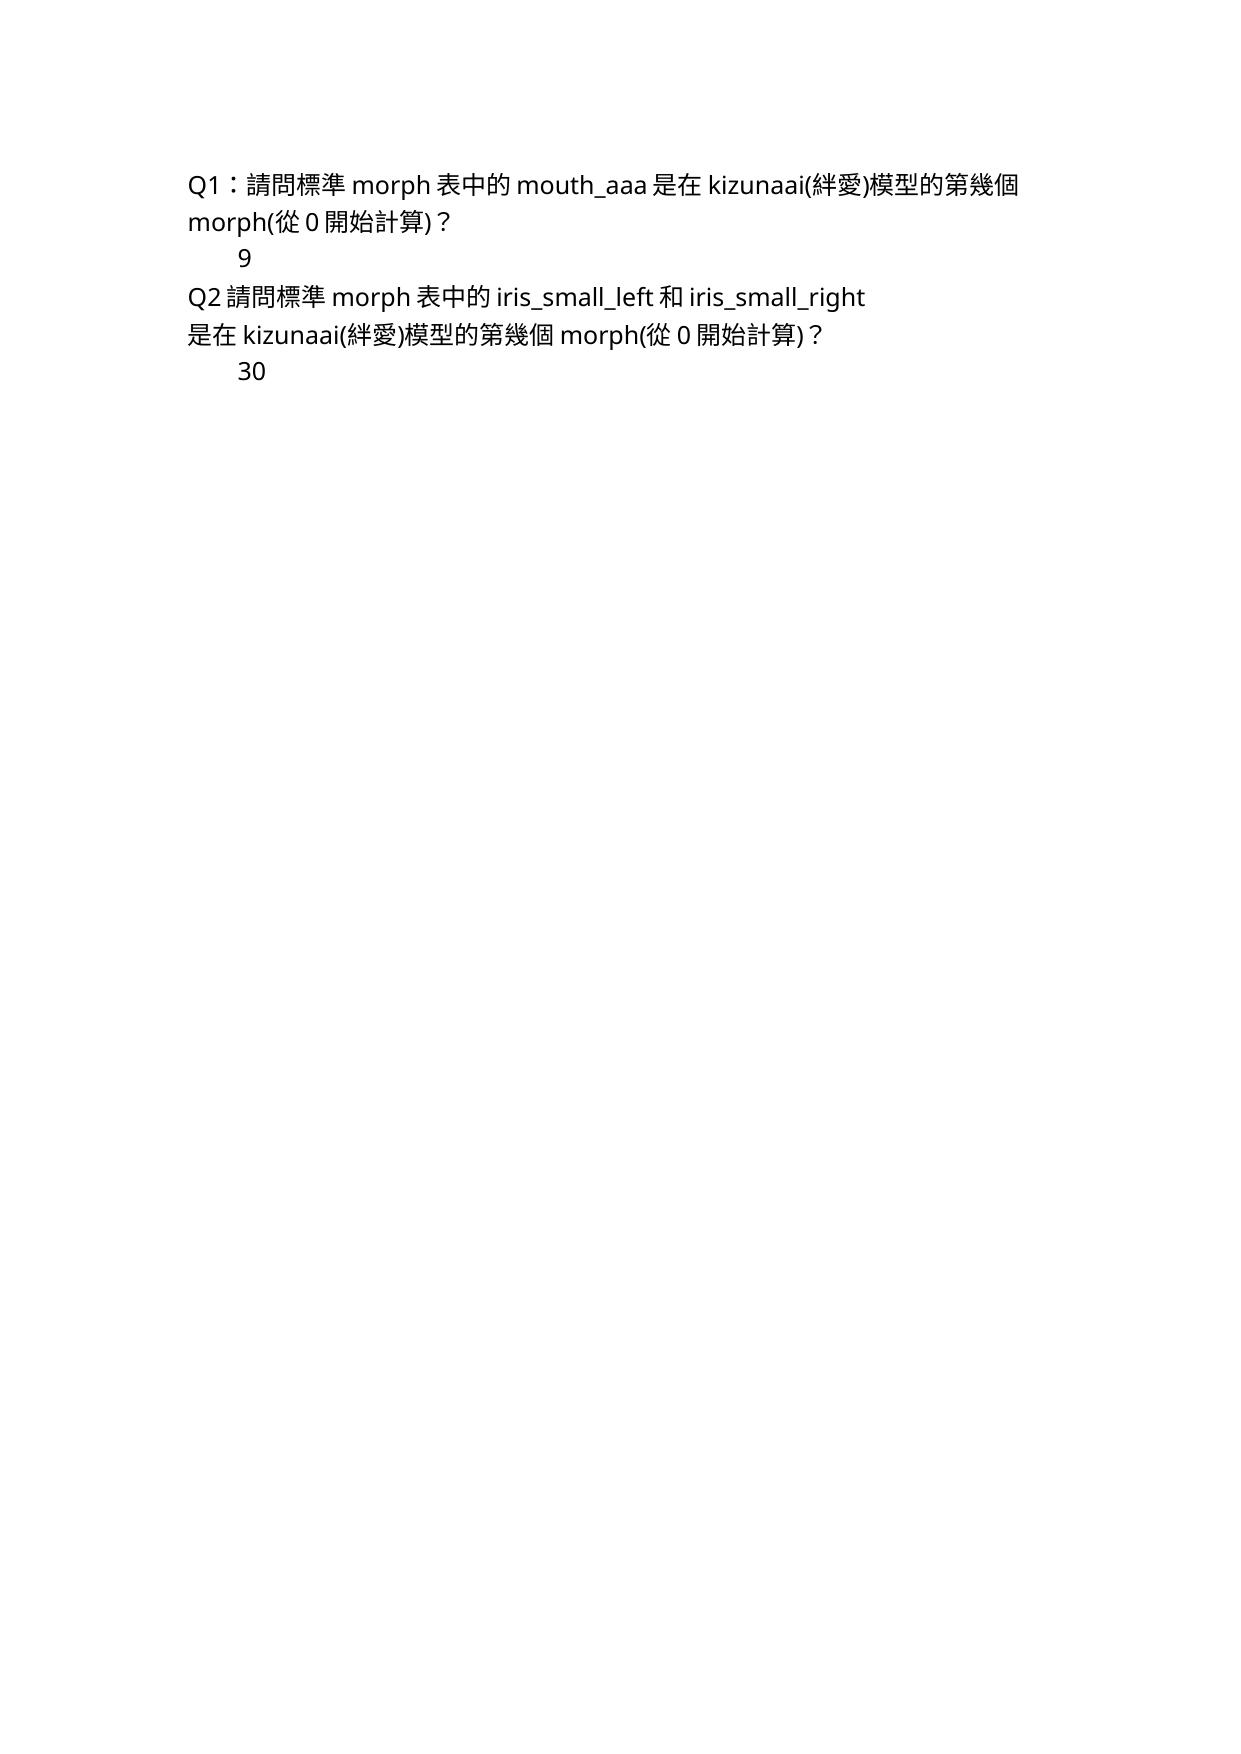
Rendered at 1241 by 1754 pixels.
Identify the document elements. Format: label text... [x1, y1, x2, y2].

text Q2請問標準morph表中的iris_small_left和iris_small_right [187, 277, 1053, 314]
text 9 [187, 239, 1053, 277]
text 30 [187, 352, 1053, 389]
text Q1：請問標準morph表中的mouth_aaa是在kizunaai(絆愛)模型的第幾個morph(從0開始計算)？ [187, 164, 1053, 239]
text 是在kizunaai(絆愛)模型的第幾個morph(從0開始計算)？ [187, 314, 1053, 352]
